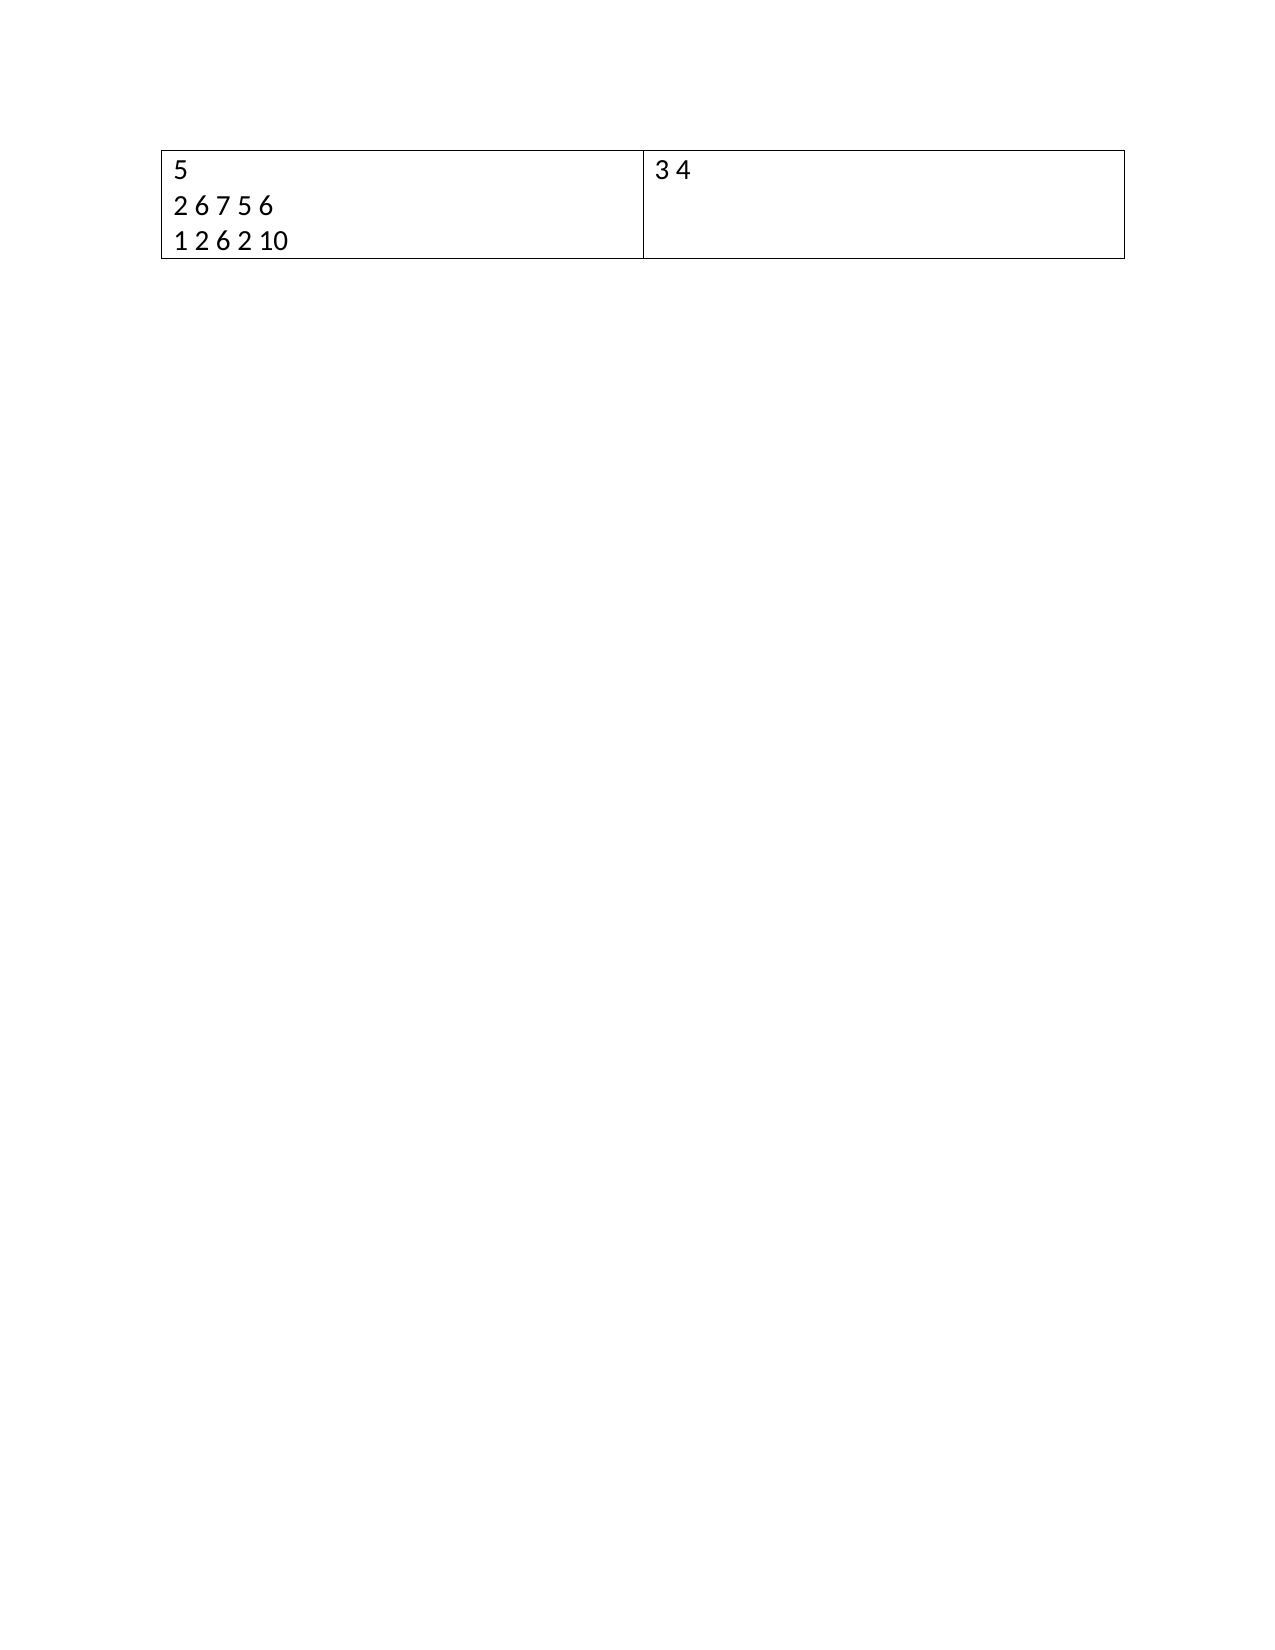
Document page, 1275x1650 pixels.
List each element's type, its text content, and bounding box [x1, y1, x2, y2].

table_cell 3 4 [644, 151, 1124, 258]
table_cell 5 2 6 7 5 6 1 2 6 2 10 [162, 151, 643, 258]
